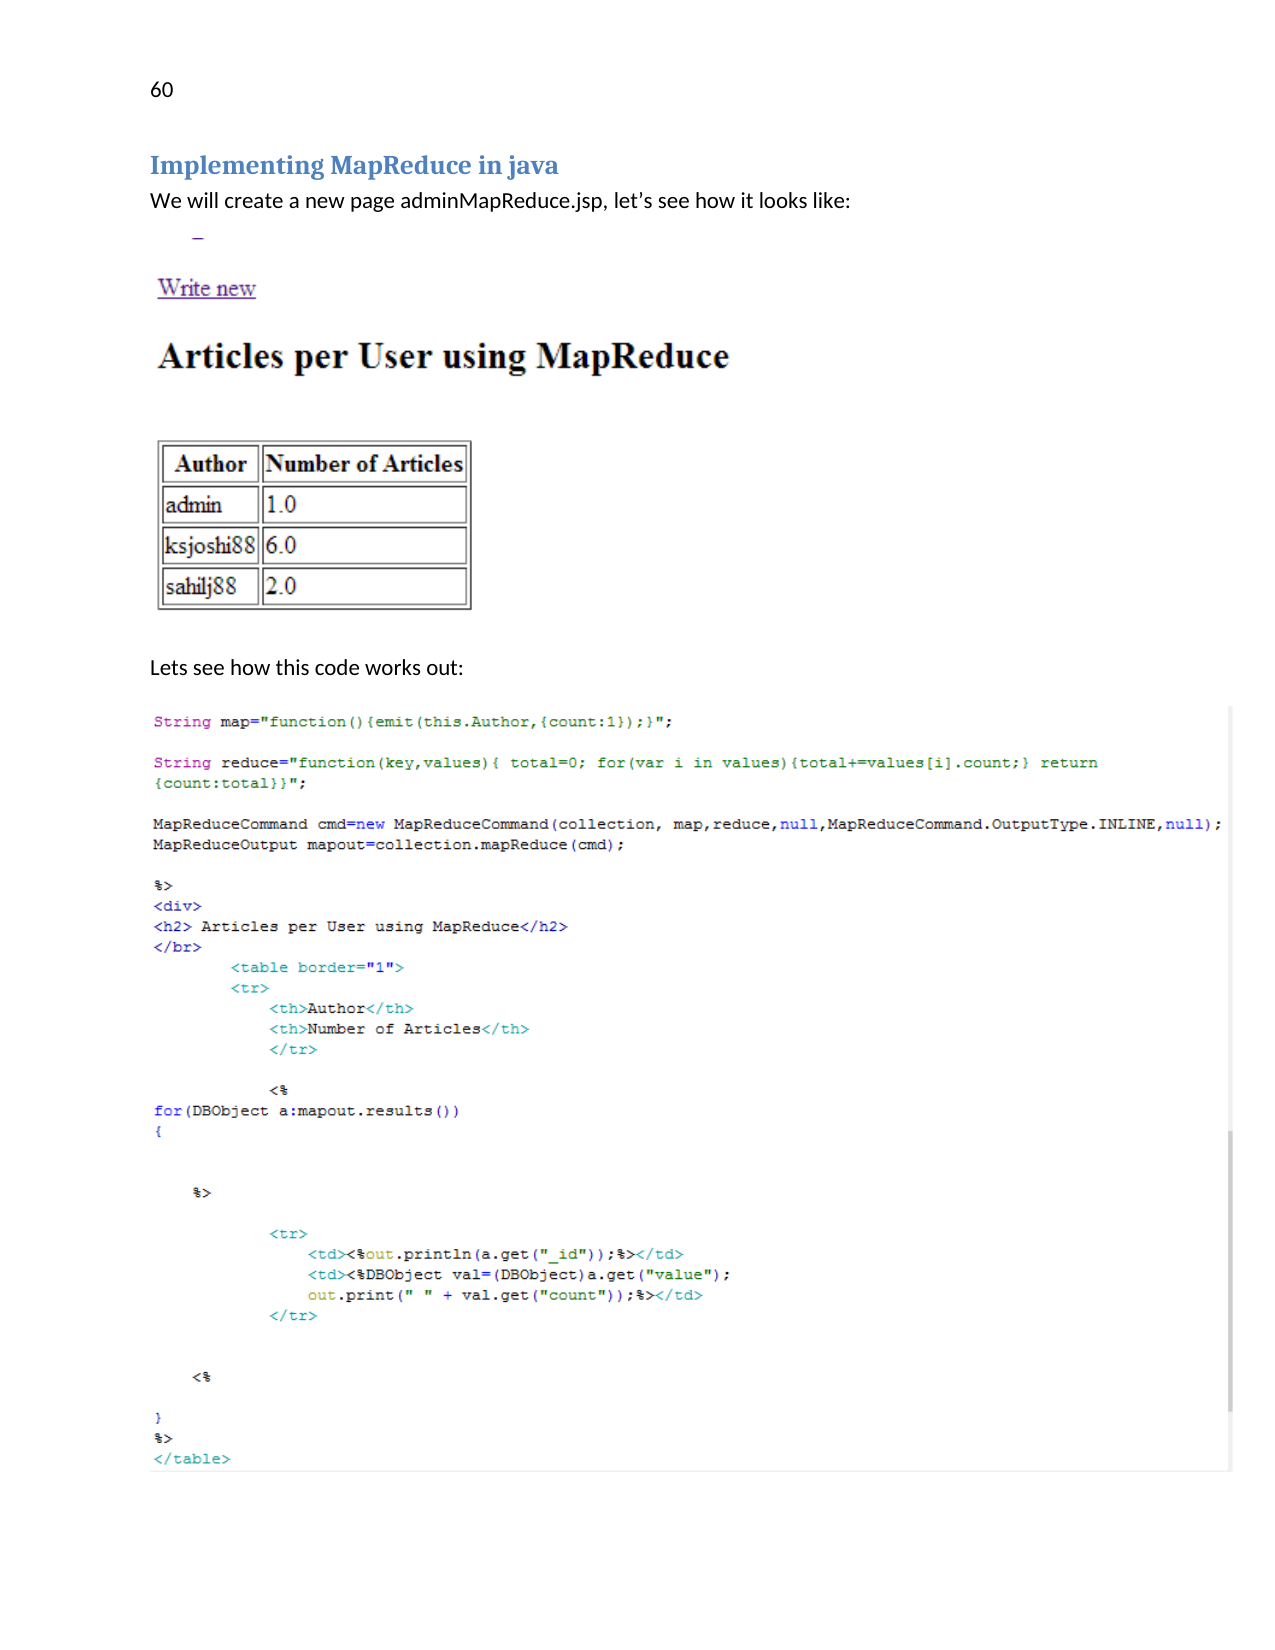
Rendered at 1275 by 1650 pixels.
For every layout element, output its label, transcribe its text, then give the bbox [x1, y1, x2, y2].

text We will create a new page adminMapReduce.jsp, let’s see how it looks like: [150, 186, 1125, 214]
picture [150, 706, 1233, 1472]
subtitle Implementing MapReduce in java [150, 150, 1125, 181]
picture [150, 238, 772, 629]
text Lets see how this code works out: [150, 653, 1125, 681]
